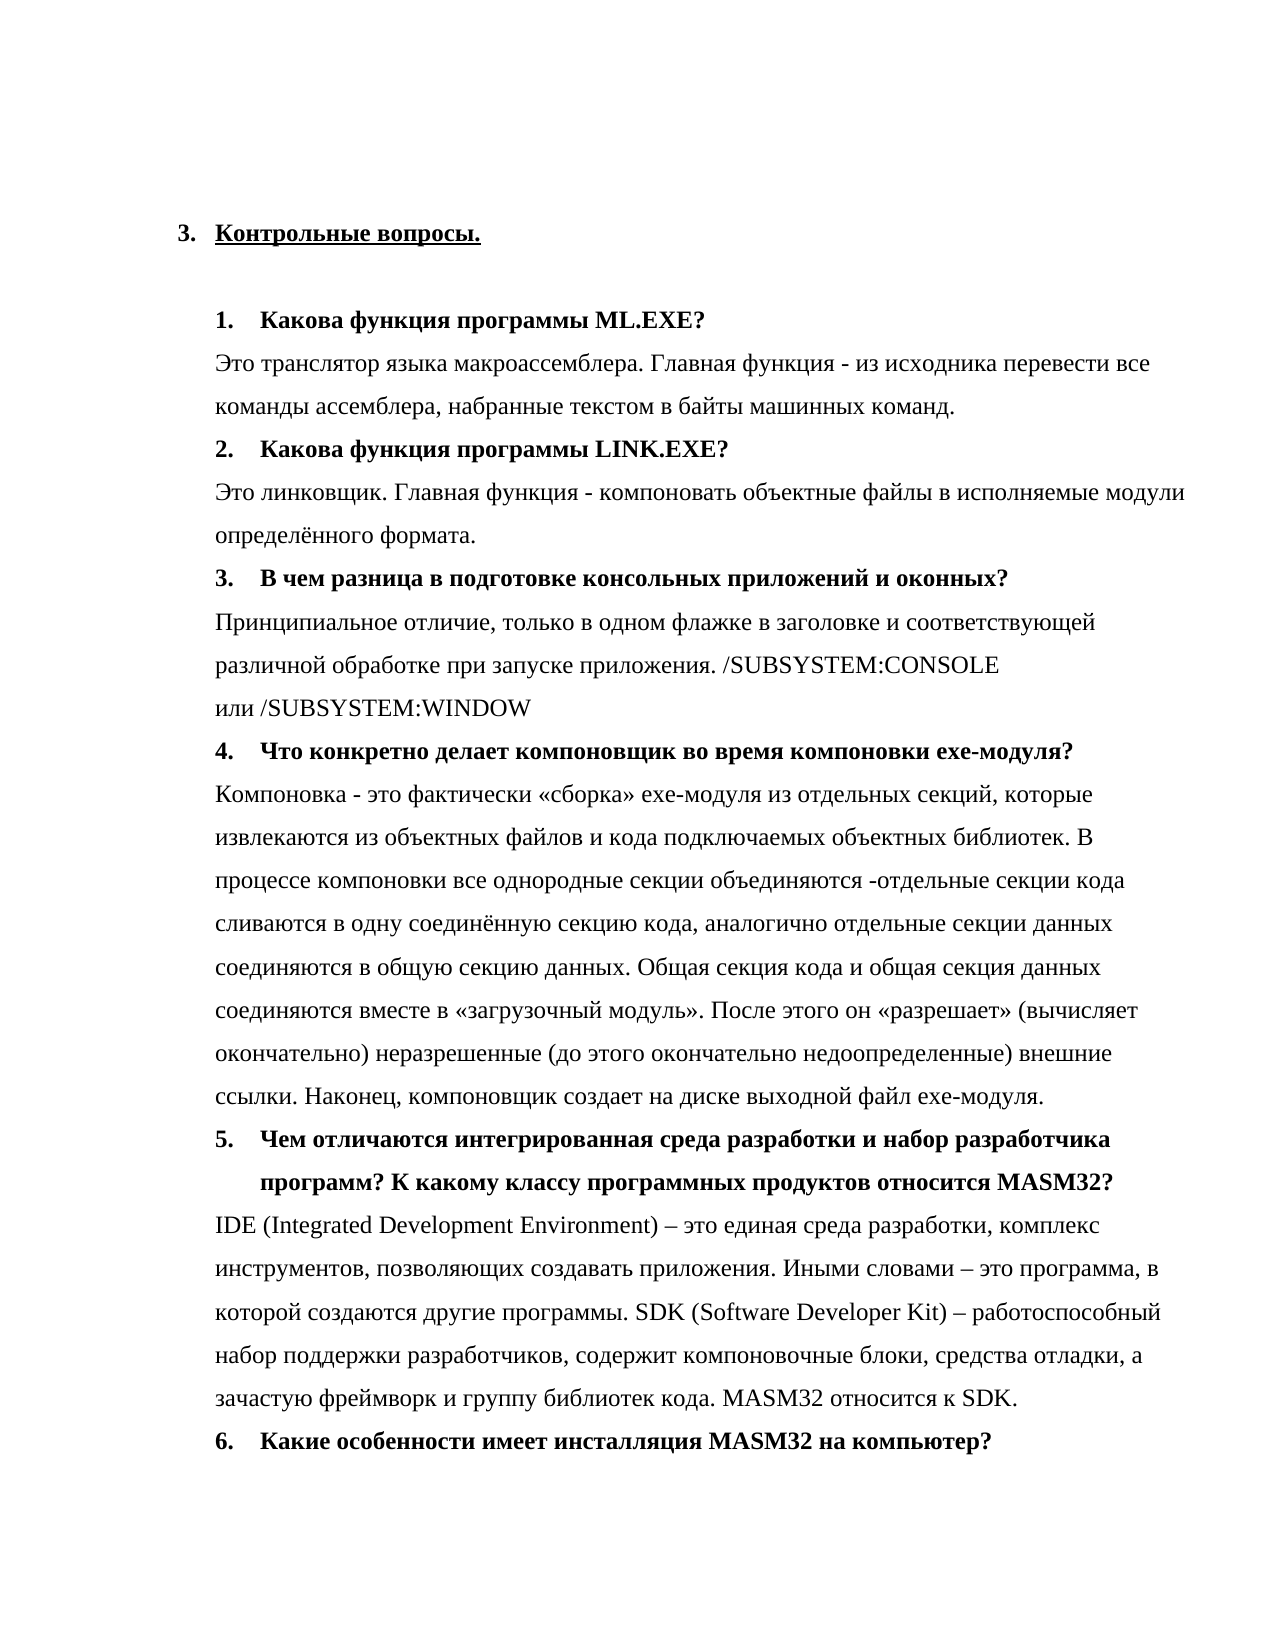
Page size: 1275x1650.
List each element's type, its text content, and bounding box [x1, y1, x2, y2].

text Это линковщик. Главная функция - компоновать объектные файлы в исполняемые модули определённого формата. [215, 477, 1186, 549]
list Контрольные вопросы. [177, 218, 1186, 247]
list Что конкретно делает компоновщик во время компоновки ехе-модуля? [215, 736, 1186, 765]
text IDE (Integrated Development Environment) – это единая среда разработки, комплекс инструментов, позволяющих создавать приложения. Иными словами – это программа, в которой создаются другие программы. SDK (Software Developer Kit) – работоспособный набор поддержки разработчиков, содержит компоновочные блоки, средства отладки, а зачастую фреймворк и группу библиотек кода. MASM32 относится к SDK. [215, 1210, 1186, 1412]
text Компоновка - это фактически «сборка» ехе-модуля из отдельных секций, которые извлекаются из объектных файлов и кода подключаемых объектных библиотек. В процессе компоновки все однородные секции объединяются -отдельные секции кода сливаются в одну соединённую секцию кода, аналогично отдельные секции данных соединяются в общую секцию данных. Общая секция кода и общая секция данных соединяются вместе в «загрузочный модуль». После этого он «разрешает» (вычисляет окончательно) неразрешенные (до этого окончательно недоопределенные) внешние ссылки. Наконец, компоновщик создает на диске выходной файл ехе-модуля. [215, 779, 1186, 1110]
list Чем отличаются интегрированная среда разработки и набор разработчика программ? К какому классу программных продуктов относится MASM32? [215, 1124, 1186, 1196]
list Какова функция программы LINK.EXE? [215, 434, 1186, 463]
list Какова функция программы ML.EXE? [215, 305, 1186, 333]
list Какие особенности имеет инсталляция MASM32 на компьютер? [215, 1426, 1186, 1455]
text Принципиальное отличие, только в одном флажке в заголовке и соответствующей различной обработке при запуске приложения. /SUBSYSTEM:CONSOLE или /SUBSYSTEM:WINDOW [215, 607, 1186, 722]
text Это транслятор языка макроассемблера. Главная функция - из исходника перевести все команды ассемблера, набранные текстом в байты машинных команд. [215, 348, 1186, 420]
list В чем разница в подготовке консольных приложений и оконных? [215, 563, 1186, 592]
